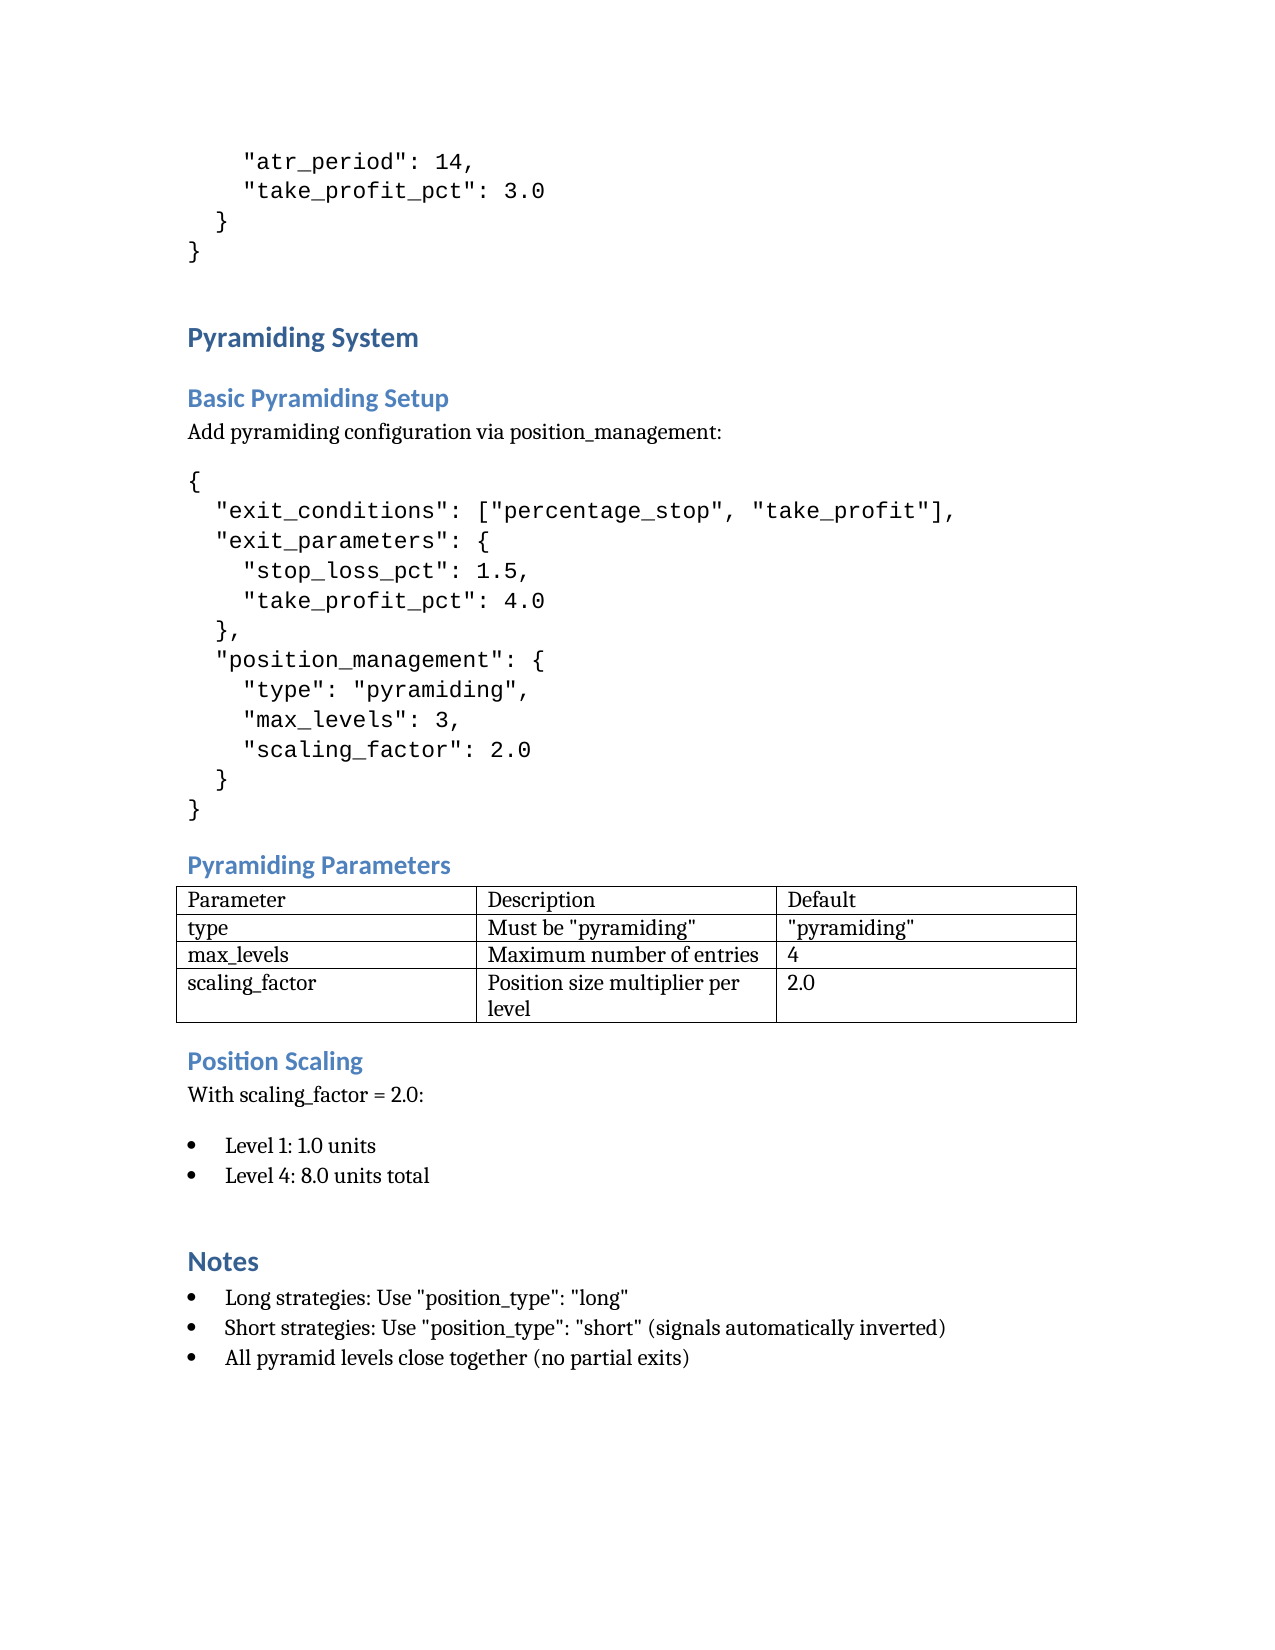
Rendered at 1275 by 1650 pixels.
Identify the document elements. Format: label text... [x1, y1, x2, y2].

list Level 4: 8.0 units total [187, 1163, 1087, 1189]
subtitle Pyramiding Parameters [187, 848, 1087, 881]
table_cell Position size multiplier per level [477, 969, 776, 1022]
table_cell Must be "pyramiding" [477, 915, 776, 941]
table_cell Maximum number of entries [477, 942, 776, 968]
table_cell max_levels [177, 942, 476, 968]
text Add pyramiding configuration via position_management: [187, 419, 1087, 445]
subtitle Position Scaling [187, 1044, 1087, 1077]
table_cell scaling_factor [177, 969, 476, 1022]
list Long strategies: Use "position_type": "long" [187, 1284, 1087, 1311]
text With scaling_factor = 2.0: [187, 1082, 1087, 1108]
subtitle Pyramiding System [187, 319, 1087, 355]
table_cell 2.0 [777, 969, 1076, 1022]
text { "exit_conditions": ["percentage_stop", "take_profit"], "exit_parameters": { "stop_loss_pct": 1.5, "take_profit_pct": 4.0 }, "position_management": { "type": "pyramiding", "max_levels": 3, "scaling_factor": 2.0 } } [187, 470, 1087, 823]
table_cell "pyramiding" [777, 915, 1076, 941]
list Short strategies: Use "position_type": "short" (signals automatically inverted) [187, 1314, 1087, 1341]
list All pyramid levels close together (no partial exits) [187, 1345, 1087, 1371]
subtitle Notes [187, 1243, 1087, 1279]
list Level 1: 1.0 units [187, 1133, 1087, 1159]
table_header Description [477, 887, 776, 913]
subtitle Basic Pyramiding Setup [187, 381, 1087, 414]
table_cell type [177, 915, 476, 941]
table_cell 4 [777, 942, 1076, 968]
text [187, 150, 1087, 265]
table_header Default [777, 887, 1076, 913]
table_header Parameter [177, 887, 476, 913]
